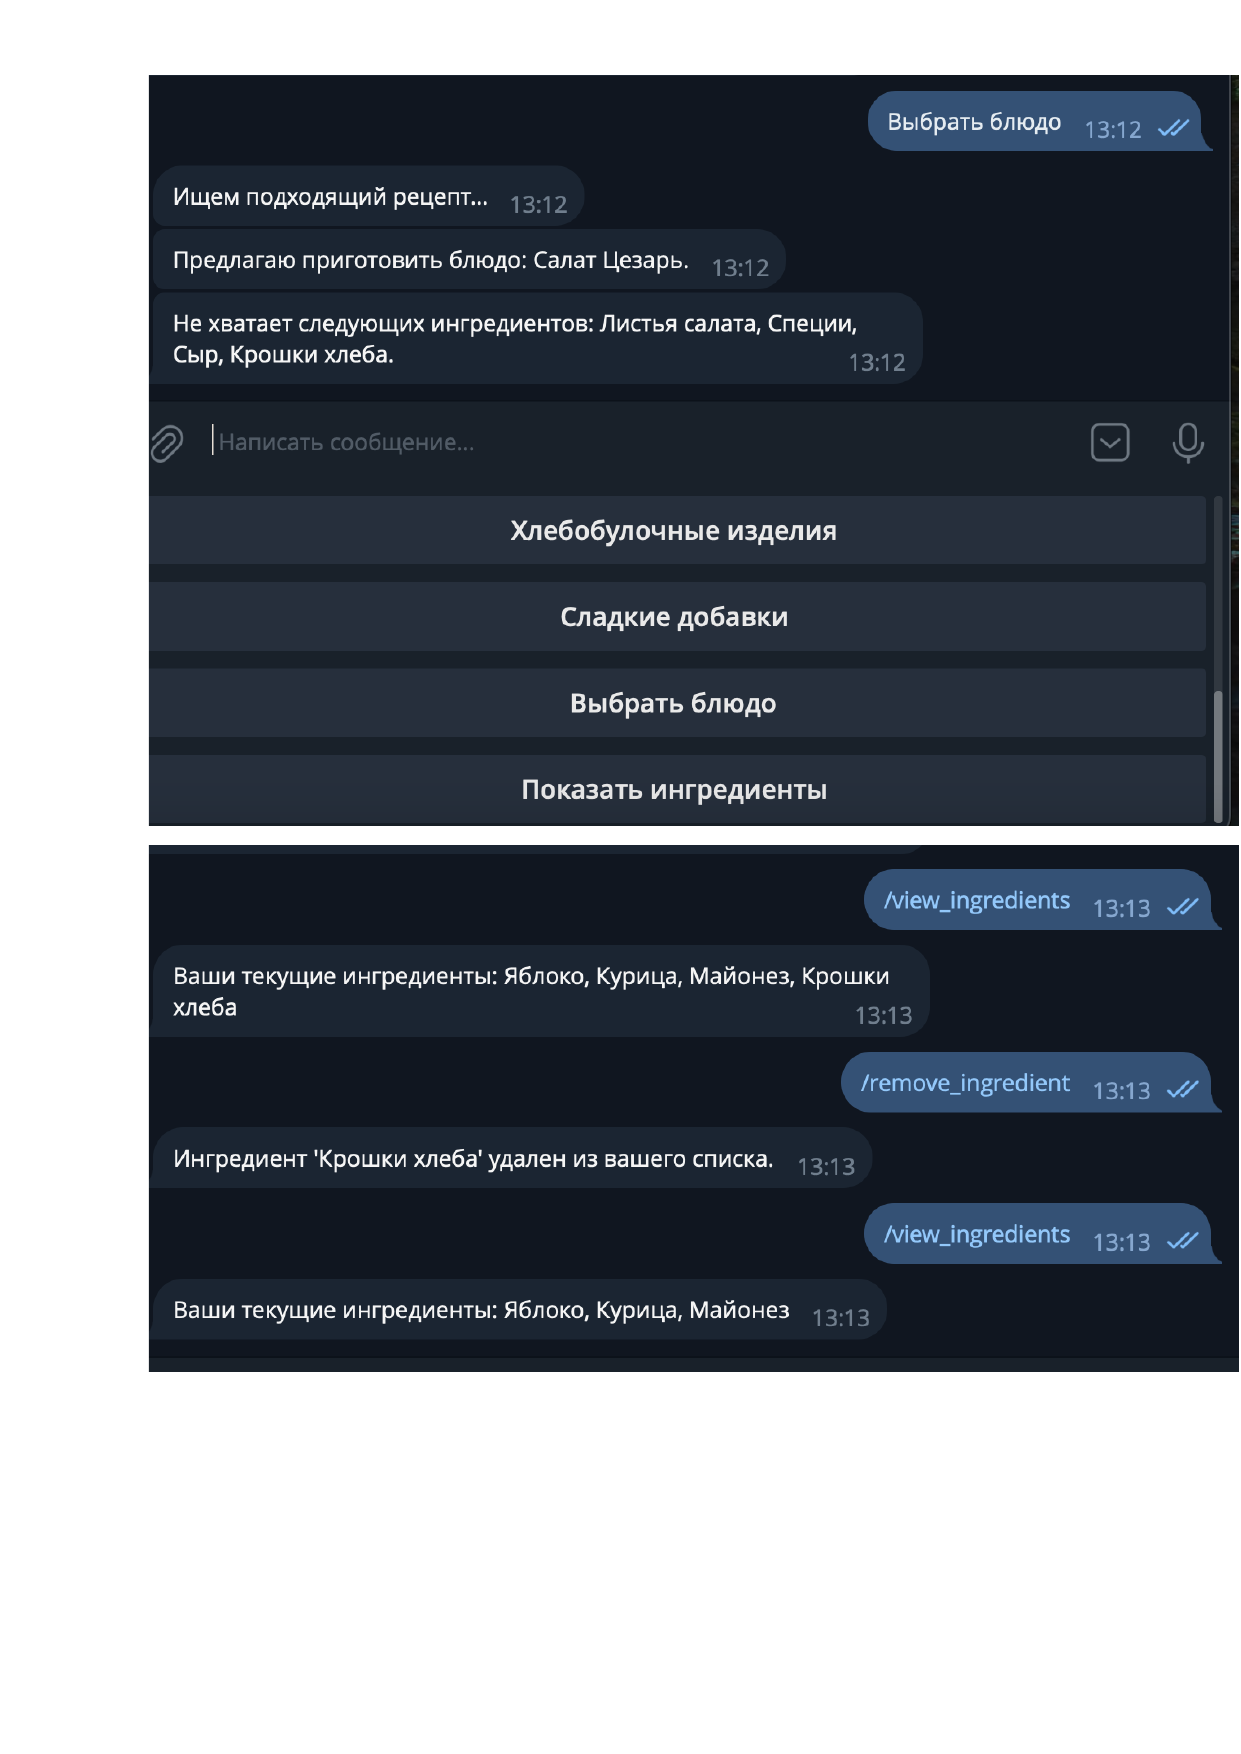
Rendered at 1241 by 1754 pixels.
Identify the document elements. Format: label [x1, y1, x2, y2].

picture [148, 845, 1239, 1372]
picture [148, 75, 1239, 826]
